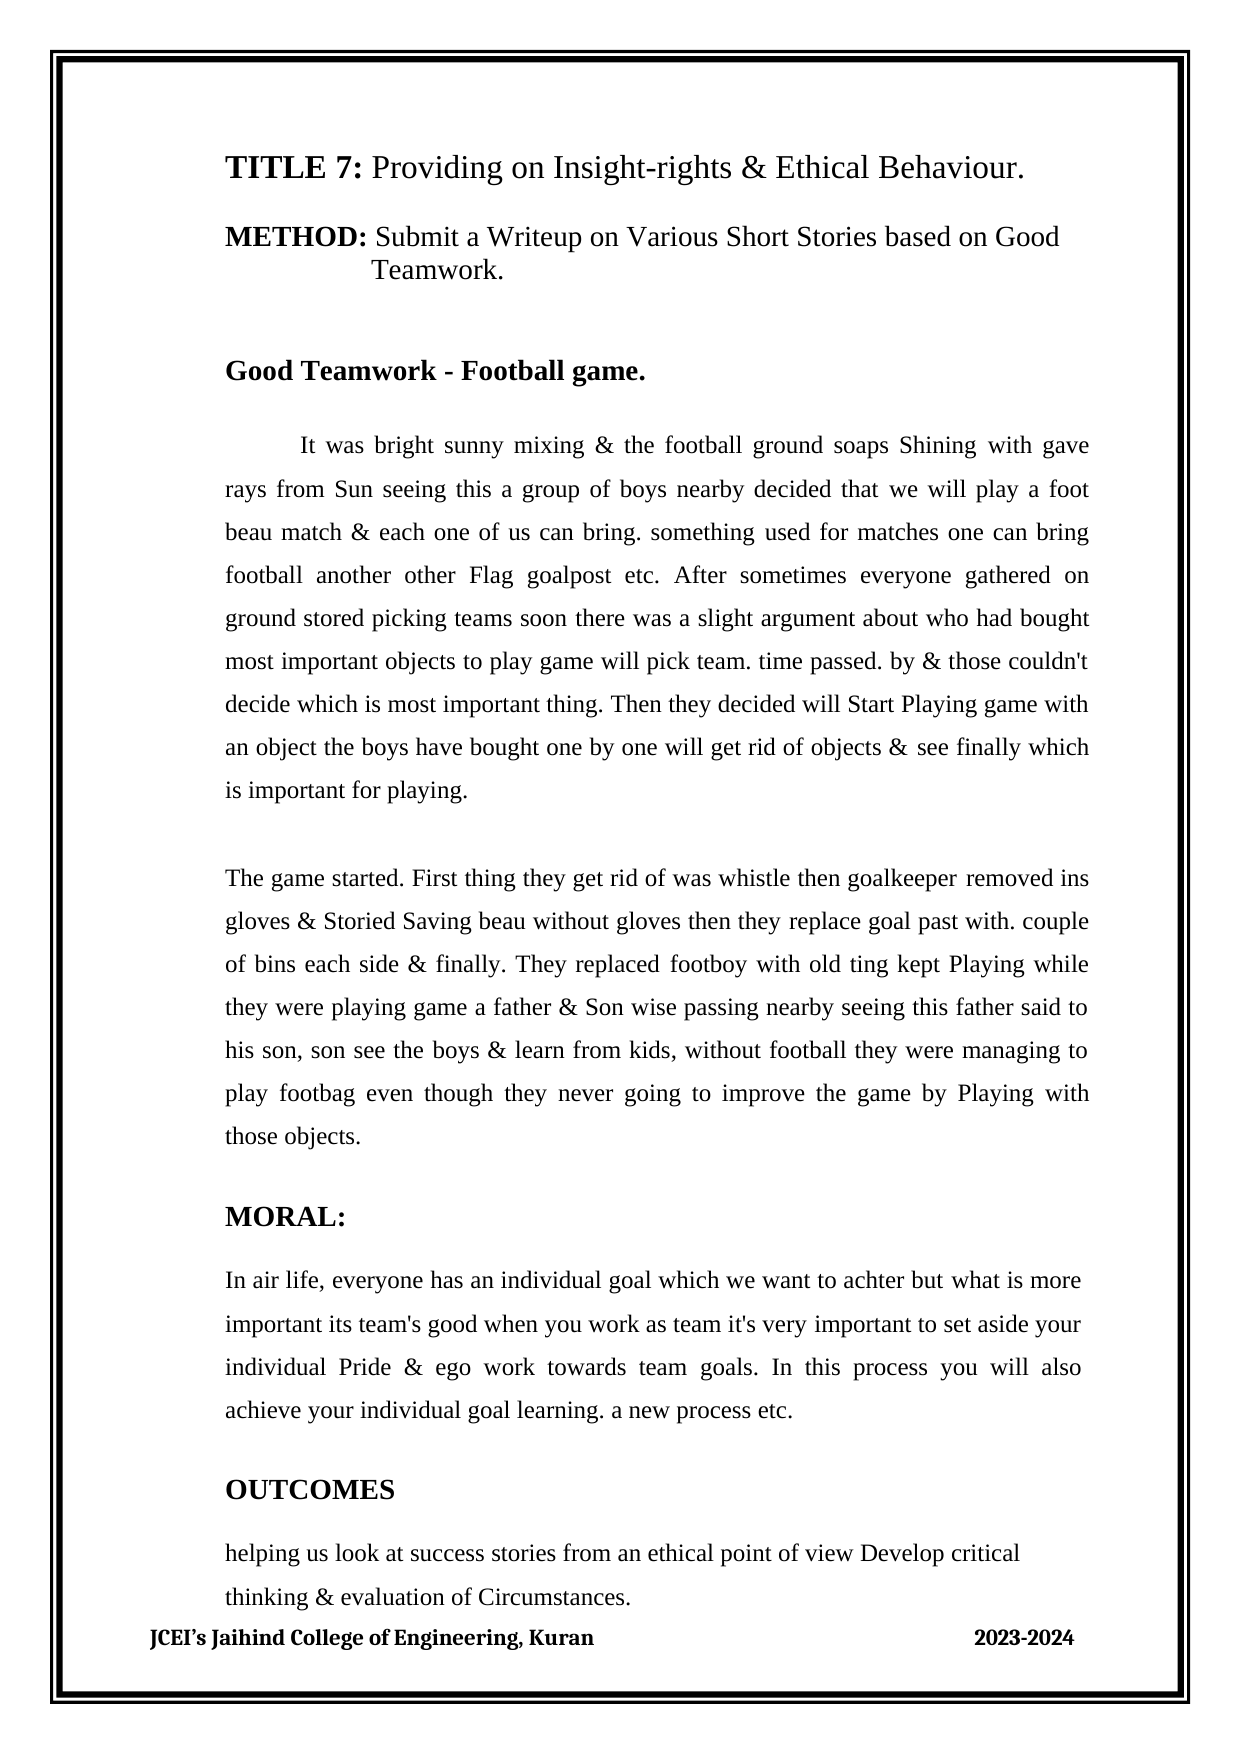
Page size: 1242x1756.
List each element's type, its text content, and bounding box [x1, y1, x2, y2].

text In air life, everyone has an individual goal which we want to achter but what is more important its team's good when you work as team it's very important to set aside your individual Pride & ego work towards team goals. In this process you will also achieve your individual goal learning. a new process etc. [225, 1266, 1081, 1424]
text The game started. First thing they get rid of was whistle then goalkeeper removed ins gloves & Storied Saving beau without gloves then they replace goal past with. couple of bins each side & finally. They replaced footboy with old ting kept Playing while they were playing game a father & Son wise passing nearby seeing this father said to his son, son see the boys & learn from kids, without football they were managing to play footbag even though they never going to improve the game by Playing with those objects. [225, 863, 1089, 1150]
subtitle MORAL: [225, 1199, 1108, 1233]
text It was bright sunny mixing & the football ground soaps Shining with gave rays from Sun seeing this a group of boys nearby decided that we will play a foot beau match & each one of us can bring. something used for matches one can bring football another other Flag goalpost etc. After sometimes everyone gathered on ground stored picking teams soon there was a slight argument about who had bought most important objects to play game will pick team. time passed. by & those couldn't decide which is most important thing. Then they decided will Start Playing game with an object the boys have bought one by one will get rid of objects & see finally which is important for playing. [225, 431, 1089, 804]
subtitle Good Teamwork - Football game. [225, 353, 1108, 387]
text TITLE 7: Providing on Insight-rights & Ethical Behaviour. [225, 147, 1108, 185]
subtitle OUTCOMES [225, 1472, 1108, 1506]
text METHOD: Submit a Writeup on Various Short Stories based on Good Teamwork. [225, 219, 1070, 286]
text helping us look at success stories from an ethical point of view Develop critical thinking & evaluation of Circumstances. [225, 1538, 1070, 1610]
